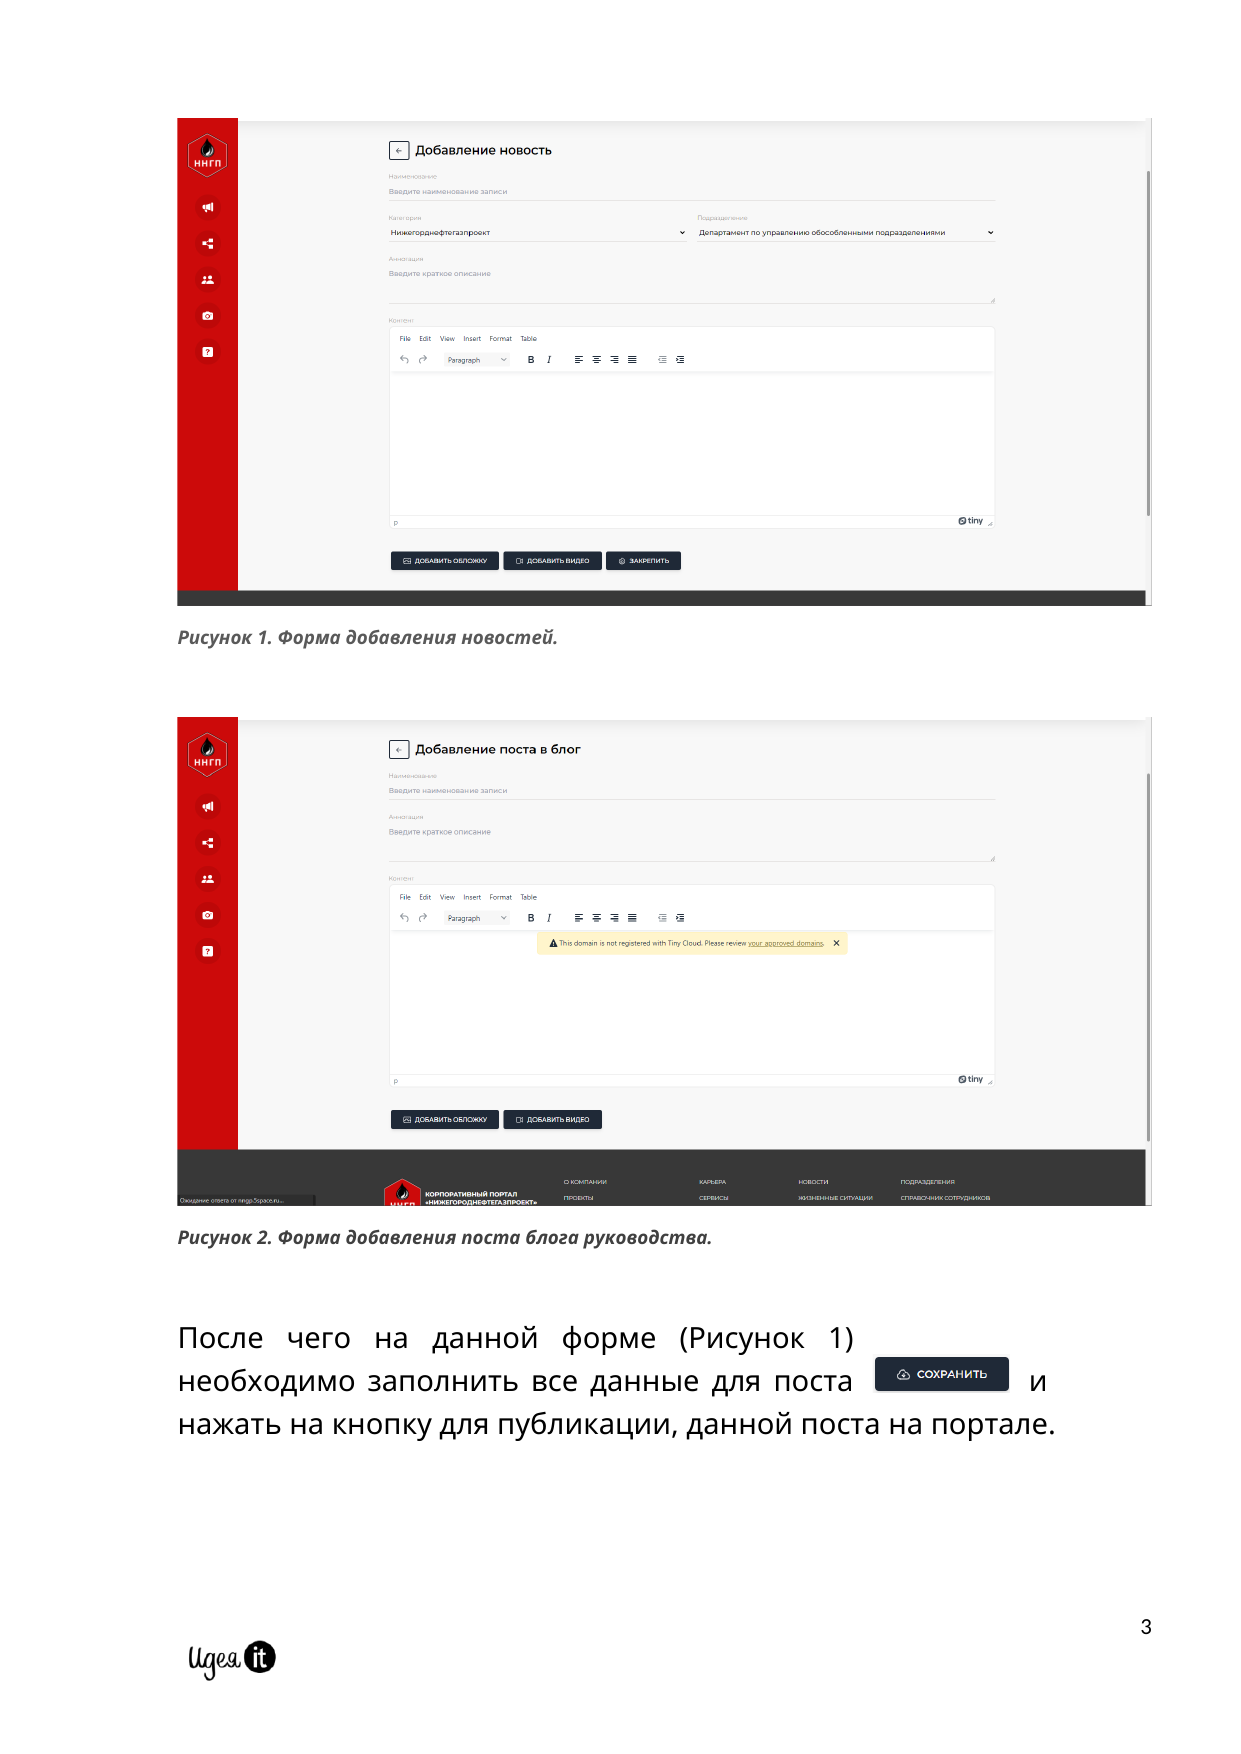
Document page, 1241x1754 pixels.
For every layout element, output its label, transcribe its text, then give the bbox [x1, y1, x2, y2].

text После чего на данной форме (Рисунок 1) необходимо заполнить все данные для поста и нажать на кнопку для публикации, данной поста на портале. [177, 1318, 1152, 1443]
text Рисунок 1. Форма добавления новостей. [177, 625, 1152, 650]
picture [872, 1354, 1010, 1393]
picture [177, 717, 1152, 1206]
text Рисунок 2. Форма добавления поста блога руководства. [177, 1224, 1152, 1250]
picture [177, 118, 1152, 606]
picture [177, 1640, 287, 1681]
